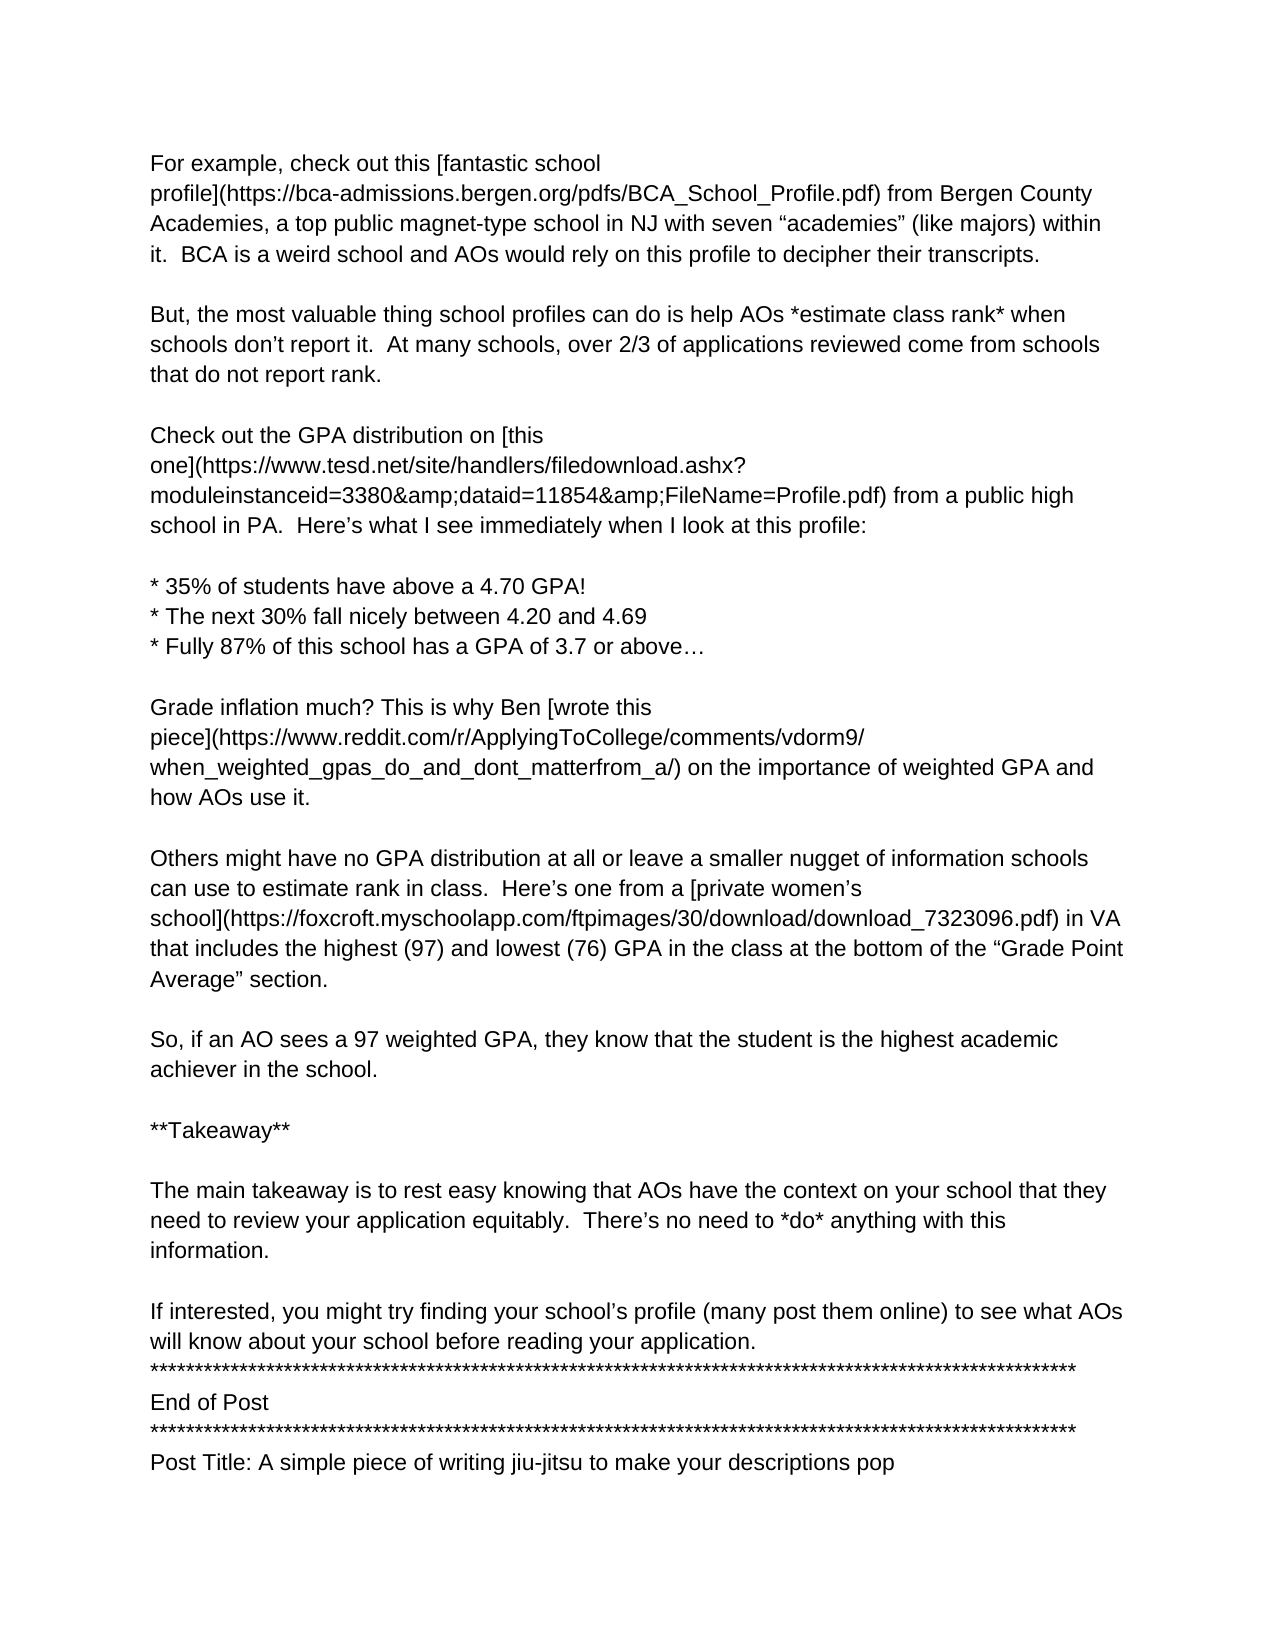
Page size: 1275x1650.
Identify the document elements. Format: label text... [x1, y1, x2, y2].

text * 35% of students have above a 4.70 GPA! [150, 573, 1125, 599]
text **Takeaway** [150, 1117, 1125, 1143]
text Post Title: A simple piece of writing jiu-jitsu to make your descriptions pop [150, 1449, 1125, 1475]
text So, if an AO sees a 97 weighted GPA, they know that the student is the highest academic achiever in the school. [150, 1026, 1125, 1083]
text * The next 30% fall nicely between 4.20 and 4.69 [150, 603, 1125, 629]
text ******************************************************************************************************** End of Post ******************************************************************************************************** [150, 1358, 1125, 1445]
text Grade inflation much? This is why Ben [wrote this piece](https://www.reddit.com/r/ApplyingToCollege/comments/vdorm9/when_weighted_gpas_do_and_dont_matterfrom_a/) on the importance of weighted GPA and how AOs use it. [150, 694, 1125, 811]
text But, the most valuable thing school profiles can do is help AOs *estimate class rank* when schools don’t report it. At many schools, over 2/3 of applications reviewed come from schools that do not report rank. [150, 301, 1125, 388]
text For example, check out this [fantastic school profile](https://bca-admissions.bergen.org/pdfs/BCA_School_Profile.pdf) from Bergen County Academies, a top public magnet-type school in NJ with seven “academies” (like majors) within it. BCA is a weird school and AOs would rely on this profile to decipher their transcripts. [150, 150, 1125, 267]
text * Fully 87% of this school has a GPA of 3.7 or above… [150, 633, 1125, 660]
text Check out the GPA distribution on [this one](https://www.tesd.net/site/handlers/filedownload.ashx?moduleinstanceid=3380&amp;dataid=11854&amp;FileName=Profile.pdf) from a public high school in PA. Here’s what I see immediately when I look at this profile: [150, 422, 1125, 539]
text Others might have no GPA distribution at all or leave a smaller nugget of information schools can use to estimate rank in class. Here’s one from a [private women’s school](https://foxcroft.myschoolapp.com/ftpimages/30/download/download_7323096.pdf) in VA that includes the highest (97) and lowest (76) GPA in the class at the bottom of the “Grade Point Average” section. [150, 845, 1125, 992]
text If interested, you might try finding your school’s profile (many post them online) to see what AOs will know about your school before reading your application. [150, 1298, 1125, 1354]
text The main takeaway is to rest easy knowing that AOs have the context on your school that they need to review your application equitably. There’s no need to *do* anything with this information. [150, 1177, 1125, 1264]
